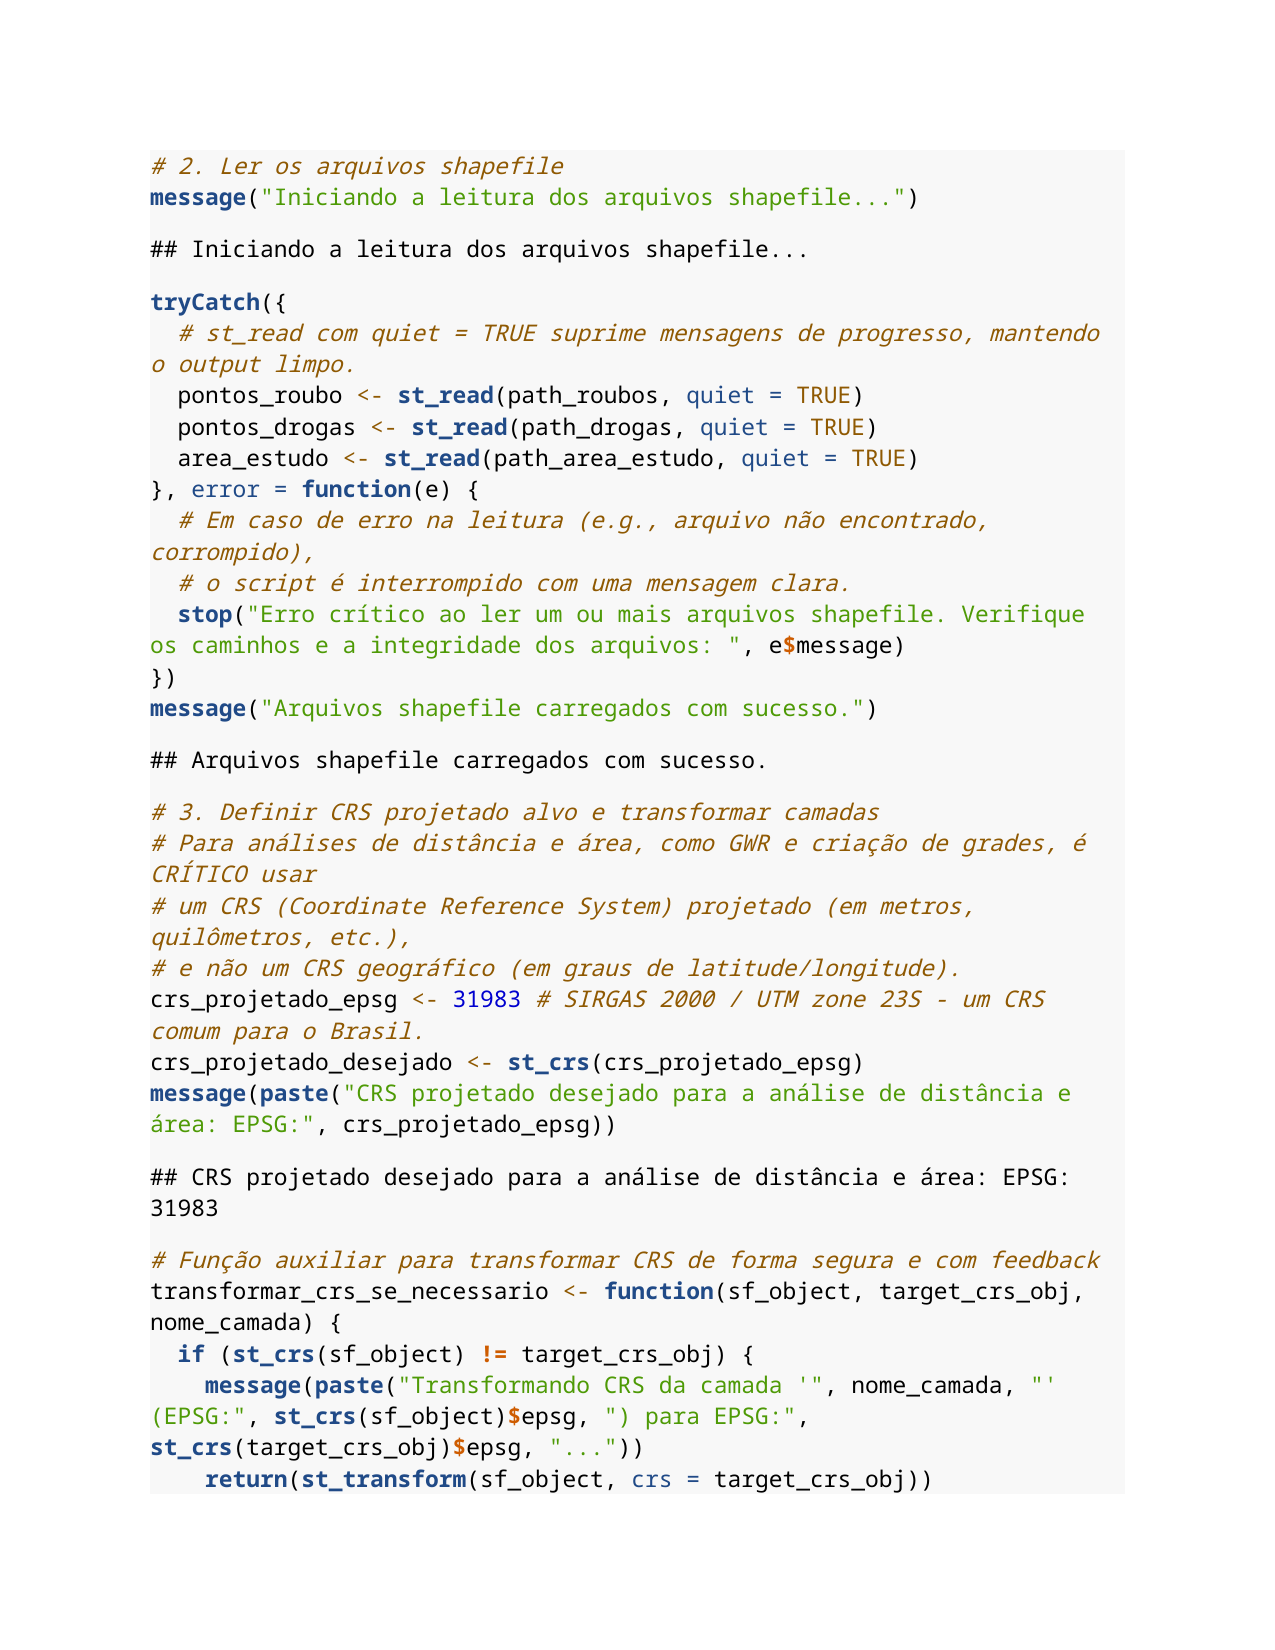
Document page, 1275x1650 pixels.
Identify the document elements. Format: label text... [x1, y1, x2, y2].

text # 3. Definir CRS projetado alvo e transformar camadas # Para análises de distância e área, como GWR e criação de grades, é CRÍTICO usar # um CRS (Coordinate Reference System) projetado (em metros, quilômetros, etc.), # e não um CRS geográfico (em graus de latitude/longitude). crs_projetado_epsg <- 31983 # SIRGAS 2000 / UTM zone 23S - um CRS comum para o Brasil. crs_projetado_desejado <- st_crs(crs_projetado_epsg) message(paste("CRS projetado desejado para a análise de distância e área: EPSG:", crs_projetado_epsg)) [150, 796, 1125, 1139]
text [150, 1244, 1125, 1494]
text ## CRS projetado desejado para a análise de distância e área: EPSG: 31983 [150, 1160, 1125, 1223]
text ## Iniciando a leitura dos arquivos shapefile... [150, 233, 1125, 264]
text ## Arquivos shapefile carregados com sucesso. [150, 744, 1125, 775]
text tryCatch({ # st_read com quiet = TRUE suprime mensagens de progresso, mantendo o output limpo. pontos_roubo <- st_read(path_roubos, quiet = TRUE) pontos_drogas <- st_read(path_drogas, quiet = TRUE) area_estudo <- st_read(path_area_estudo, quiet = TRUE) }, error = function(e) { # Em caso de erro na leitura (e.g., arquivo não encontrado, corrompido), # o script é interrompido com uma mensagem clara. stop("Erro crítico ao ler um ou mais arquivos shapefile. Verifique os caminhos e a integridade dos arquivos: ", e$message) }) message("Arquivos shapefile carregados com sucesso.") [177, 285, 1125, 723]
